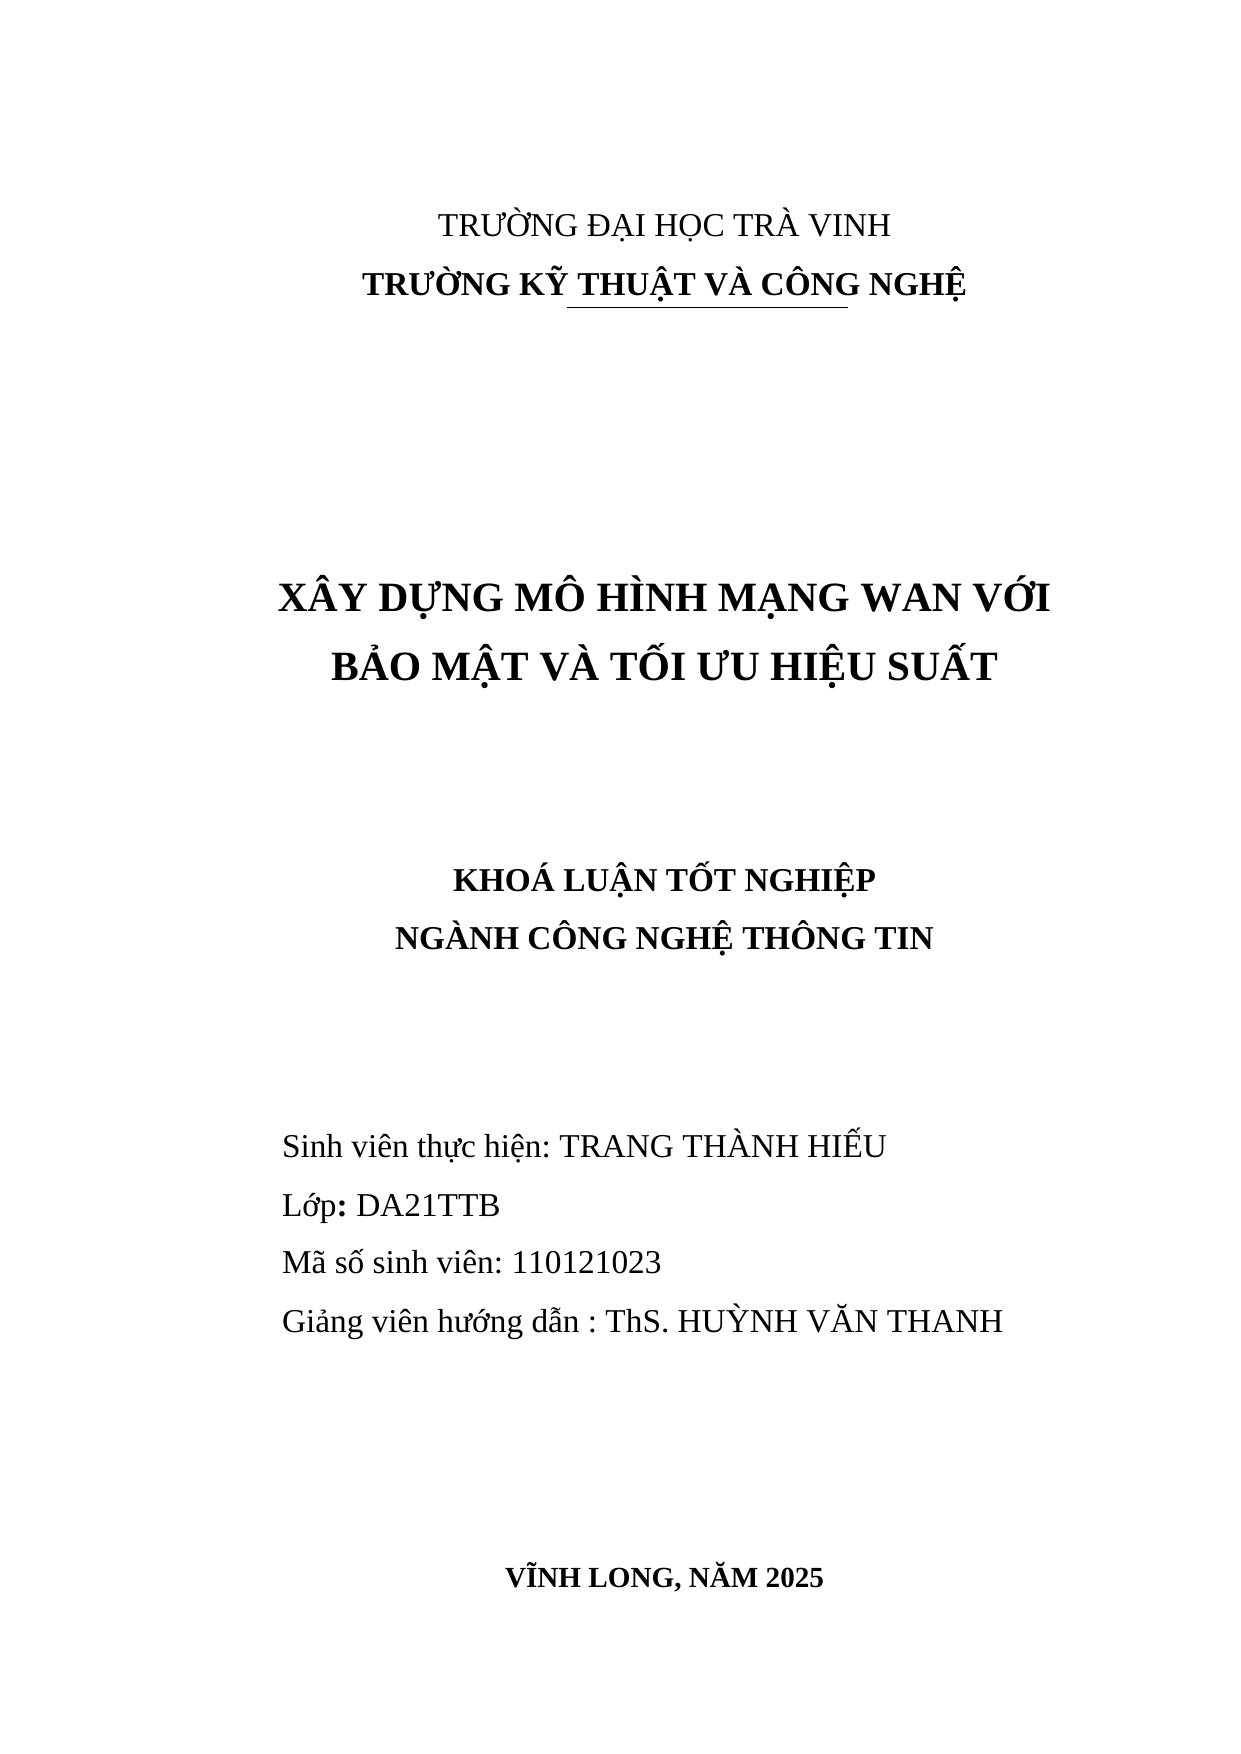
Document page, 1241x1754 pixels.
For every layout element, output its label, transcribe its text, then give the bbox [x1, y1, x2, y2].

text Giảng viên hướng dẫn : ThS. HUỲNH VĂN THANH [282, 1301, 1122, 1339]
text XÂY DỰNG MÔ HÌNH MẠNG WAN VỚI [207, 573, 1122, 621]
text TRƯỜNG KỸ THUẬT VÀ CÔNG NGHỆ [207, 264, 1122, 302]
text BẢO MẬT VÀ TỐI ƯU HIỆU SUẤT [207, 641, 1122, 689]
text TRƯỜNG ĐẠI HỌC TRÀ VINH [207, 206, 1122, 244]
text NGÀNH CÔNG NGHỆ THÔNG TIN [207, 918, 1122, 956]
text VĨNH LONG, NĂM 2025 [207, 1560, 1122, 1593]
text Sinh viên thực hiện: TRANG THÀNH HIẾU [282, 1127, 1122, 1165]
text KHOÁ LUẬN TỐT NGHIỆP [207, 860, 1122, 898]
text Mã số sinh viên: 110121023 [282, 1243, 1122, 1281]
text Lớp: DA21TTB [282, 1185, 1122, 1223]
